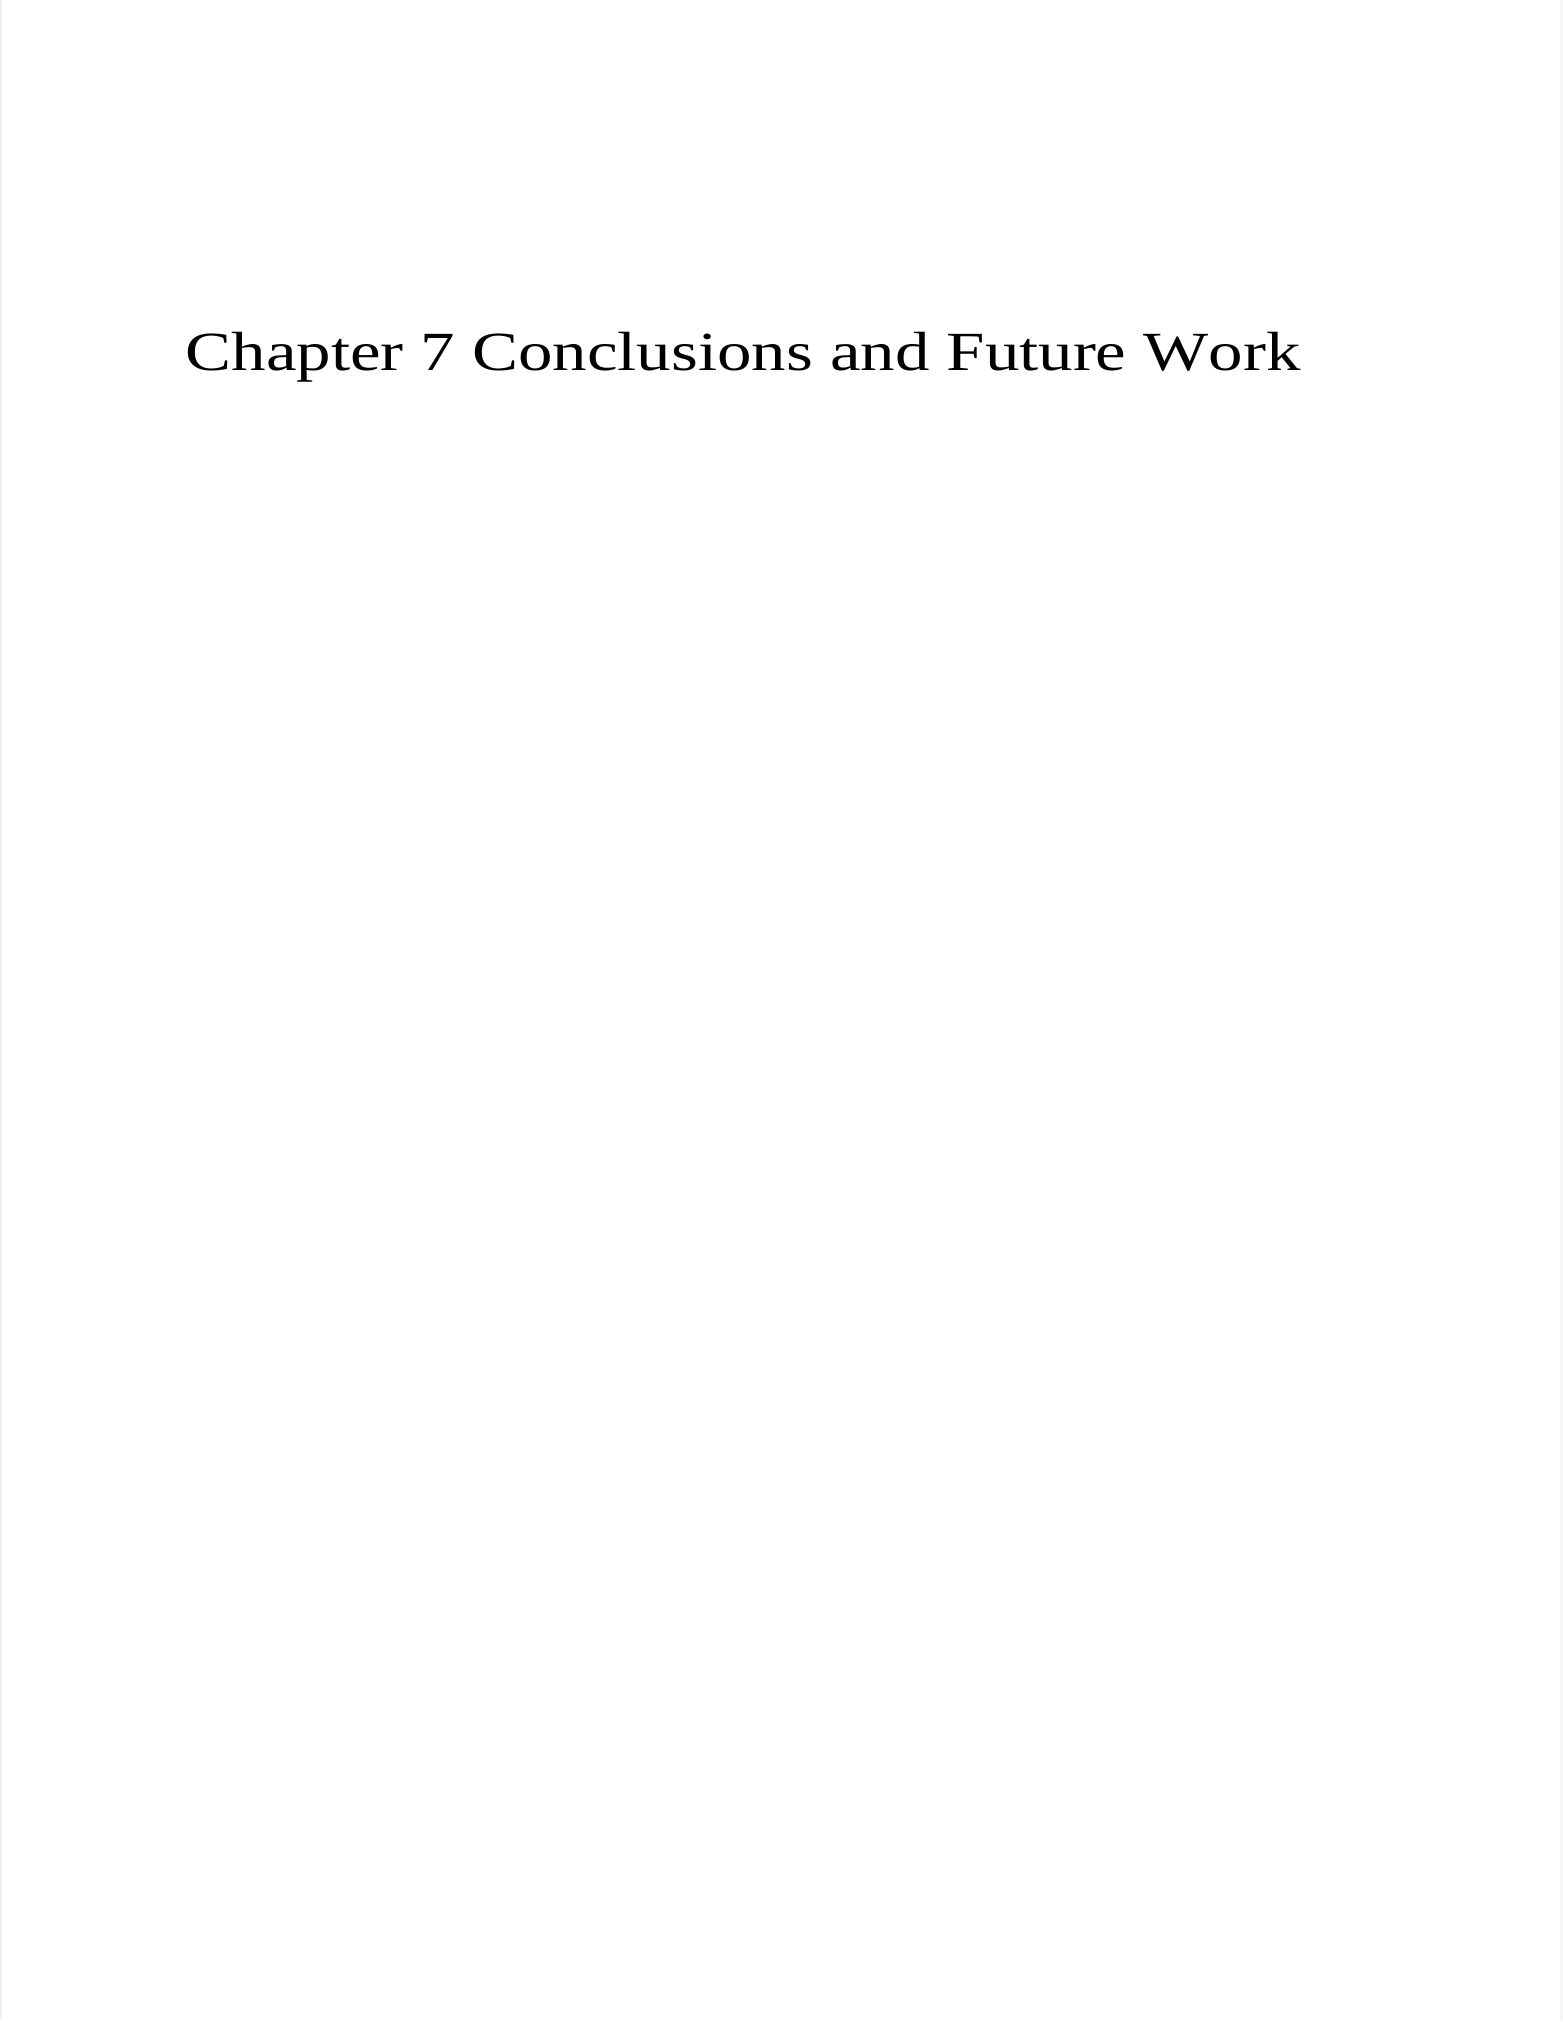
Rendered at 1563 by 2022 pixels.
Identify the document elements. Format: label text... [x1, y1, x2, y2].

subtitle Chapter 7 Conclusions and Future Work [186, 319, 1489, 382]
